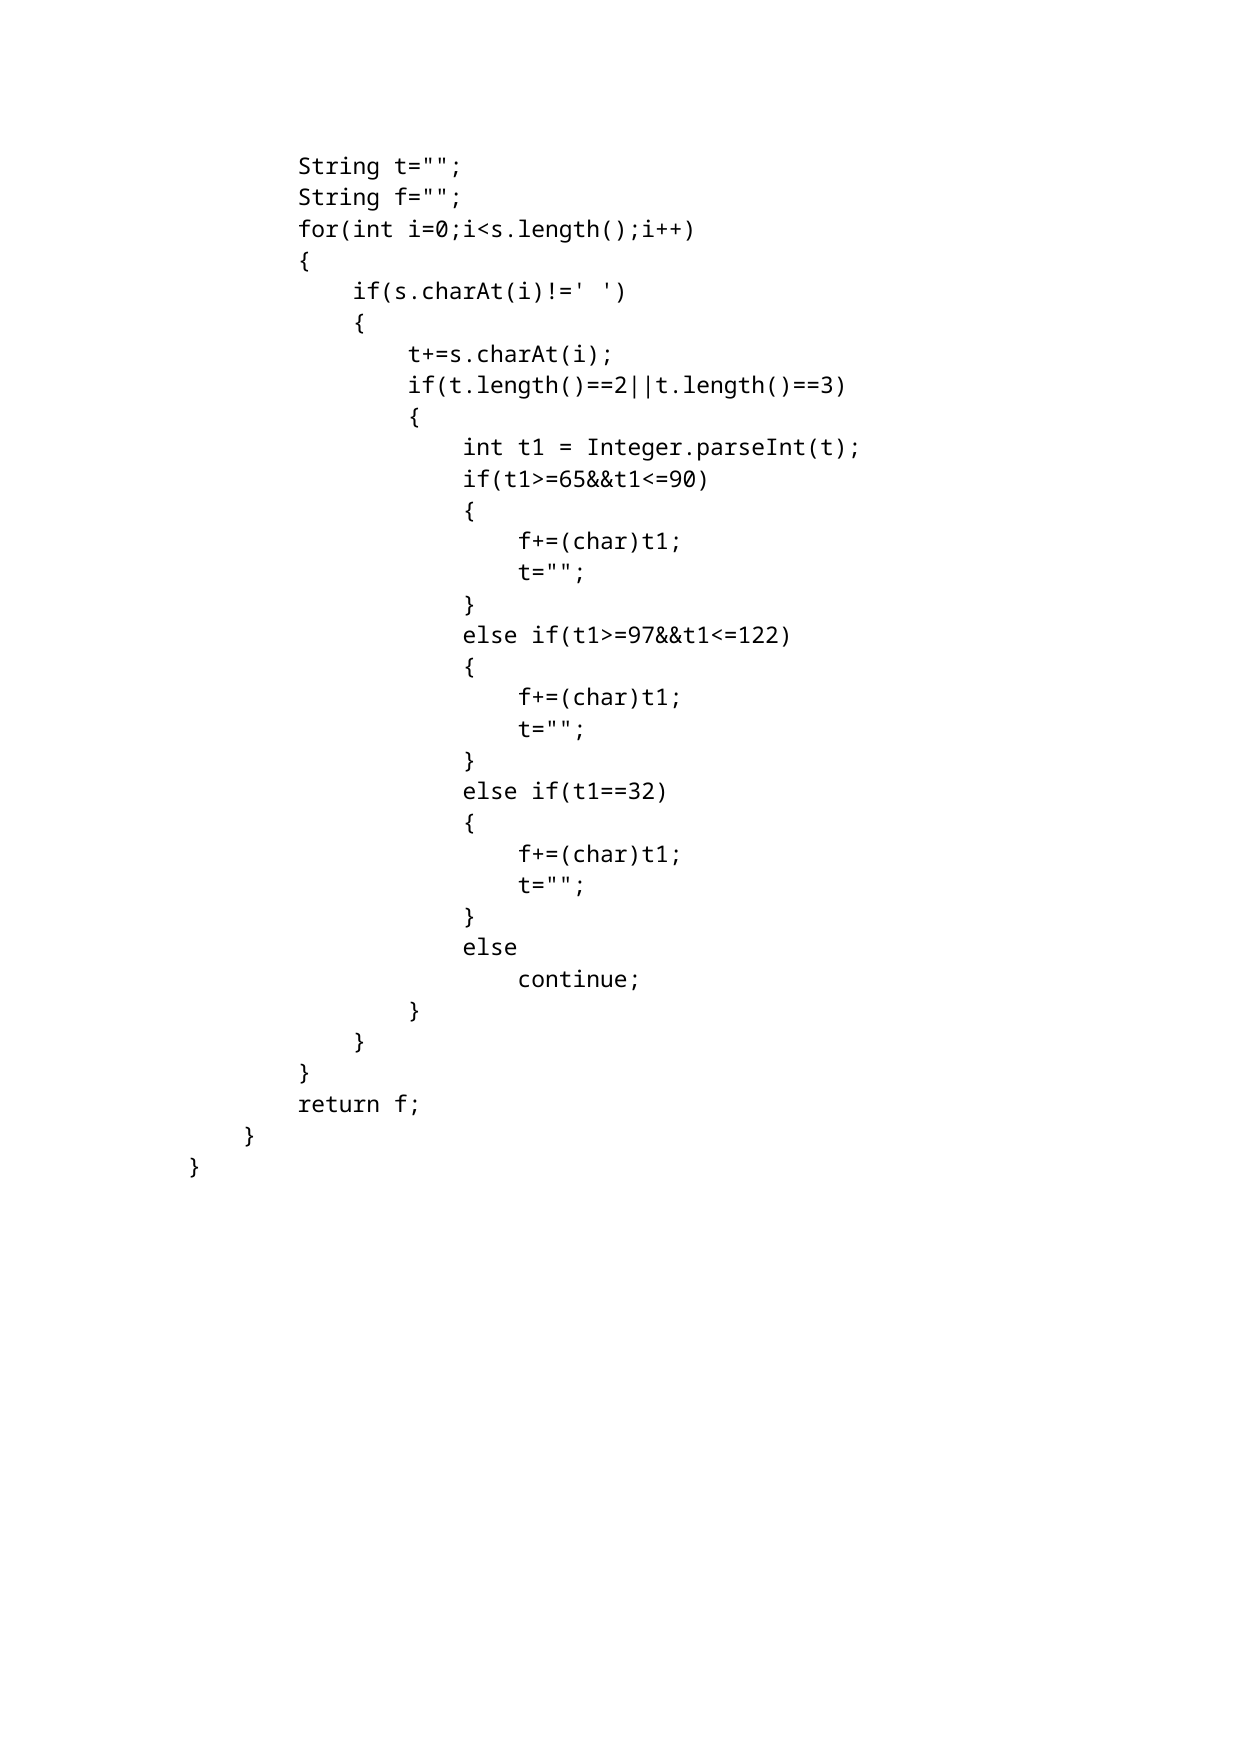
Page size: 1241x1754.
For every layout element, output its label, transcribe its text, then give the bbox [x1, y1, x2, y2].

text int t1 = Integer.parseInt(t); [187, 431, 1053, 462]
text } [187, 1150, 1053, 1181]
text else [187, 931, 1053, 962]
text t=""; [187, 869, 1053, 900]
text for(int i=0;i<s.length();i++) [187, 212, 1053, 244]
text { [187, 244, 1053, 275]
text t=""; [187, 556, 1053, 587]
text f+=(char)t1; [187, 681, 1053, 712]
text } [187, 744, 1053, 775]
text { [187, 306, 1053, 337]
text else if(t1==32) [187, 775, 1053, 806]
text t=""; [187, 712, 1053, 744]
text } [187, 994, 1053, 1025]
text { [187, 806, 1053, 837]
text continue; [187, 962, 1053, 994]
text return f; [187, 1087, 1053, 1119]
text } [187, 900, 1053, 931]
text f+=(char)t1; [187, 837, 1053, 869]
text if(t1>=65&&t1<=90) [187, 462, 1053, 494]
text { [187, 400, 1053, 431]
text if(s.charAt(i)!=' ') [187, 275, 1053, 306]
text } [187, 587, 1053, 619]
text } [187, 1056, 1053, 1087]
text { [187, 650, 1053, 681]
text f+=(char)t1; [187, 525, 1053, 556]
text String f=""; [187, 181, 1053, 212]
text if(t.length()==2||t.length()==3) [187, 369, 1053, 400]
text String t=""; [187, 150, 1053, 181]
text else if(t1>=97&&t1<=122) [187, 619, 1053, 650]
text } [187, 1025, 1053, 1056]
text t+=s.charAt(i); [187, 337, 1053, 369]
text } [187, 1119, 1053, 1150]
text { [187, 494, 1053, 525]
